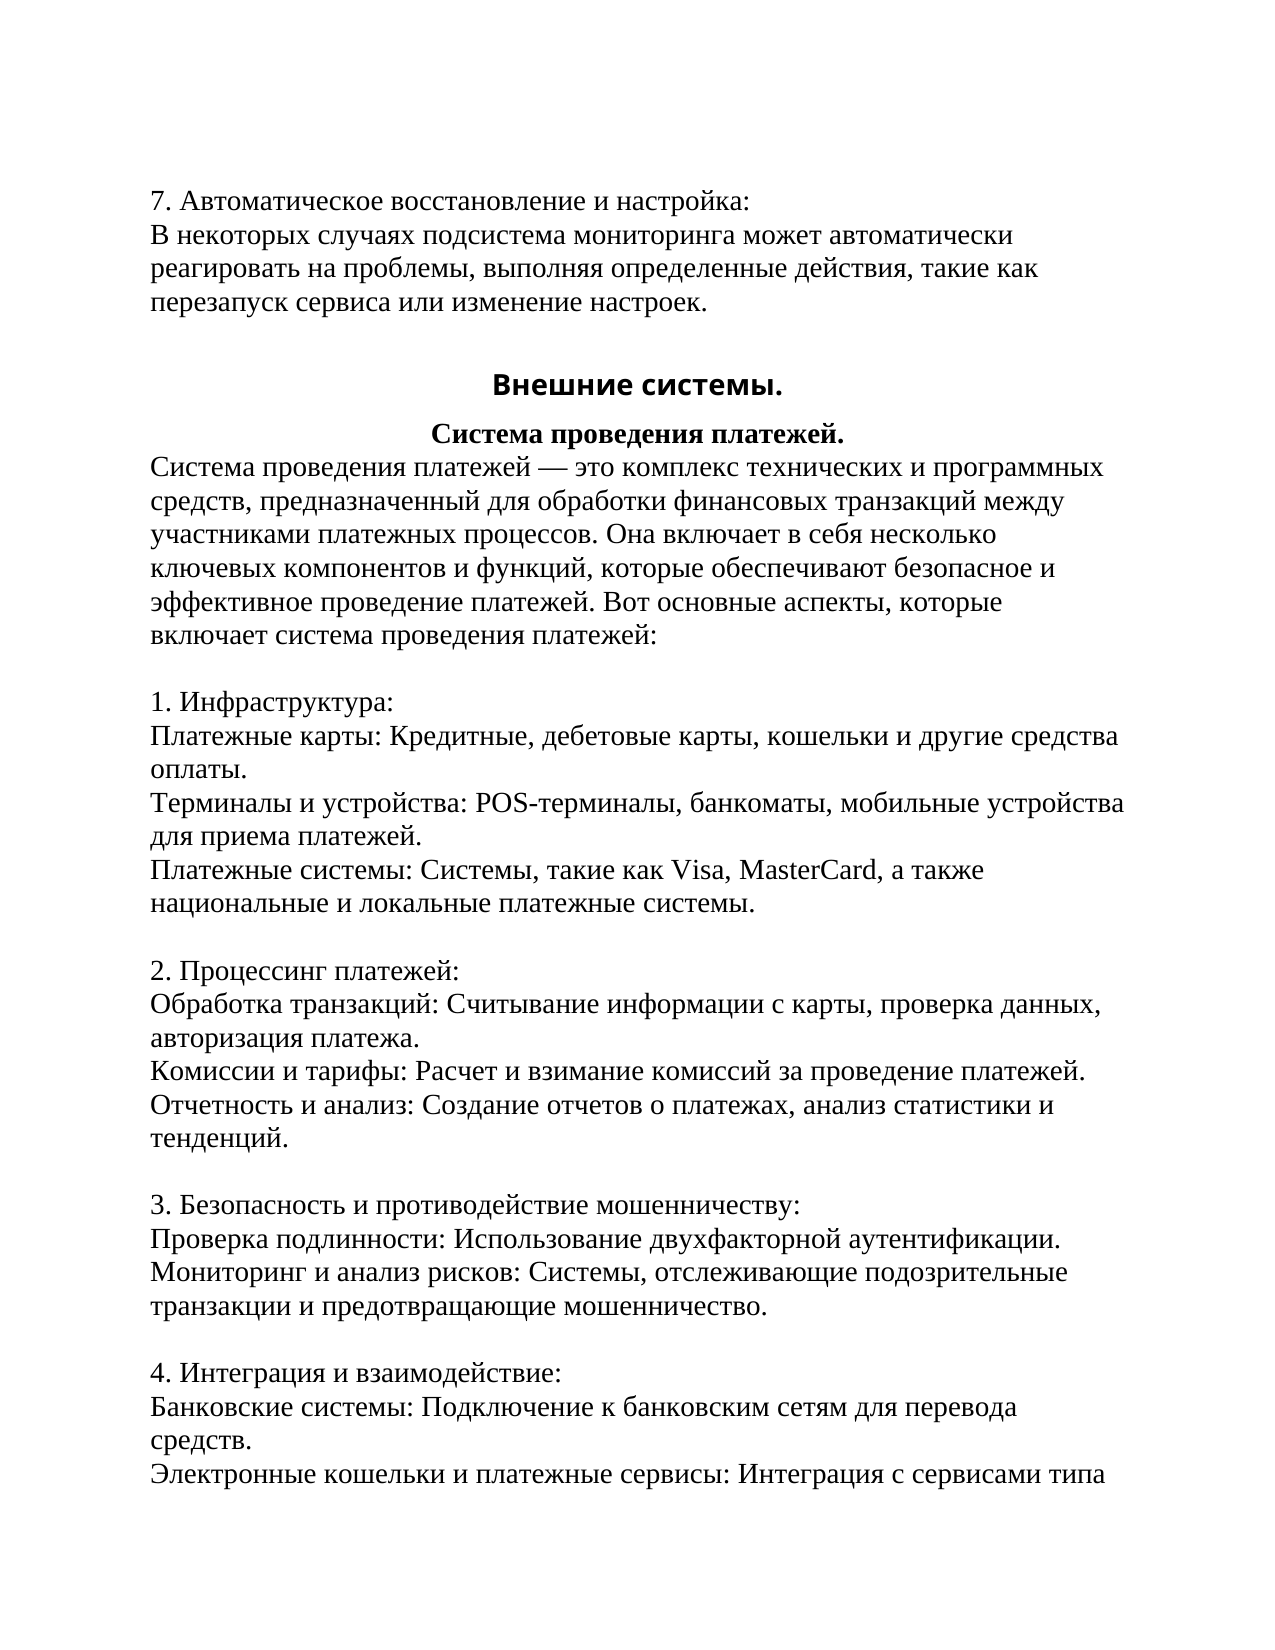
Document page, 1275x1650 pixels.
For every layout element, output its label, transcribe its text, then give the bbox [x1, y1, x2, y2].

text 3. Безопасность и противодействие мошенничеству: [150, 1187, 1125, 1221]
text Банковские системы: Подключение к банковским сетям для перевода средств. [150, 1389, 1125, 1456]
subtitle Внешние системы. [150, 364, 1125, 403]
text 1. Инфраструктура: [150, 684, 1125, 718]
text 2. Процессинг платежей: [150, 953, 1125, 986]
text Обработка транзакций: Считывание информации с карты, проверка данных, авторизация платежа. [150, 986, 1125, 1053]
text Проверка подлинности: Использование двухфакторной аутентификации. [150, 1221, 1125, 1254]
text В некоторых случаях подсистема мониторинга может автоматически реагировать на проблемы, выполняя определенные действия, такие как перезапуск сервиса или изменение настроек. [150, 217, 1125, 318]
text Система проведения платежей. [150, 416, 1125, 449]
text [150, 1456, 1125, 1489]
text 4. Интеграция и взаимодействие: [150, 1355, 1125, 1389]
text Терминалы и устройства: POS-терминалы, банкоматы, мобильные устройства для приема платежей. [150, 785, 1125, 852]
text Мониторинг и анализ рисков: Системы, отслеживающие подозрительные транзакции и предотвращающие мошенничество. [150, 1254, 1125, 1322]
text Комиссии и тарифы: Расчет и взимание комиссий за проведение платежей. [150, 1053, 1125, 1087]
text Платежные системы: Системы, такие как Visa, MasterCard, а также национальные и локальные платежные системы. [150, 852, 1125, 919]
text Система проведения платежей — это комплекс технических и программных средств, предназначенный для обработки финансовых транзакций между участниками платежных процессов. Она включает в себя несколько ключевых компонентов и функций, которые обеспечивают безопасное и эффективное проведение платежей. Вот основные аспекты, которые включает система проведения платежей: [150, 449, 1125, 651]
text 7. Автоматическое восстановление и настройка: [150, 183, 1125, 217]
text Платежные карты: Кредитные, дебетовые карты, кошельки и другие средства оплаты. [150, 718, 1125, 785]
text Отчетность и анализ: Создание отчетов о платежах, анализ статистики и тенденций. [150, 1087, 1125, 1154]
